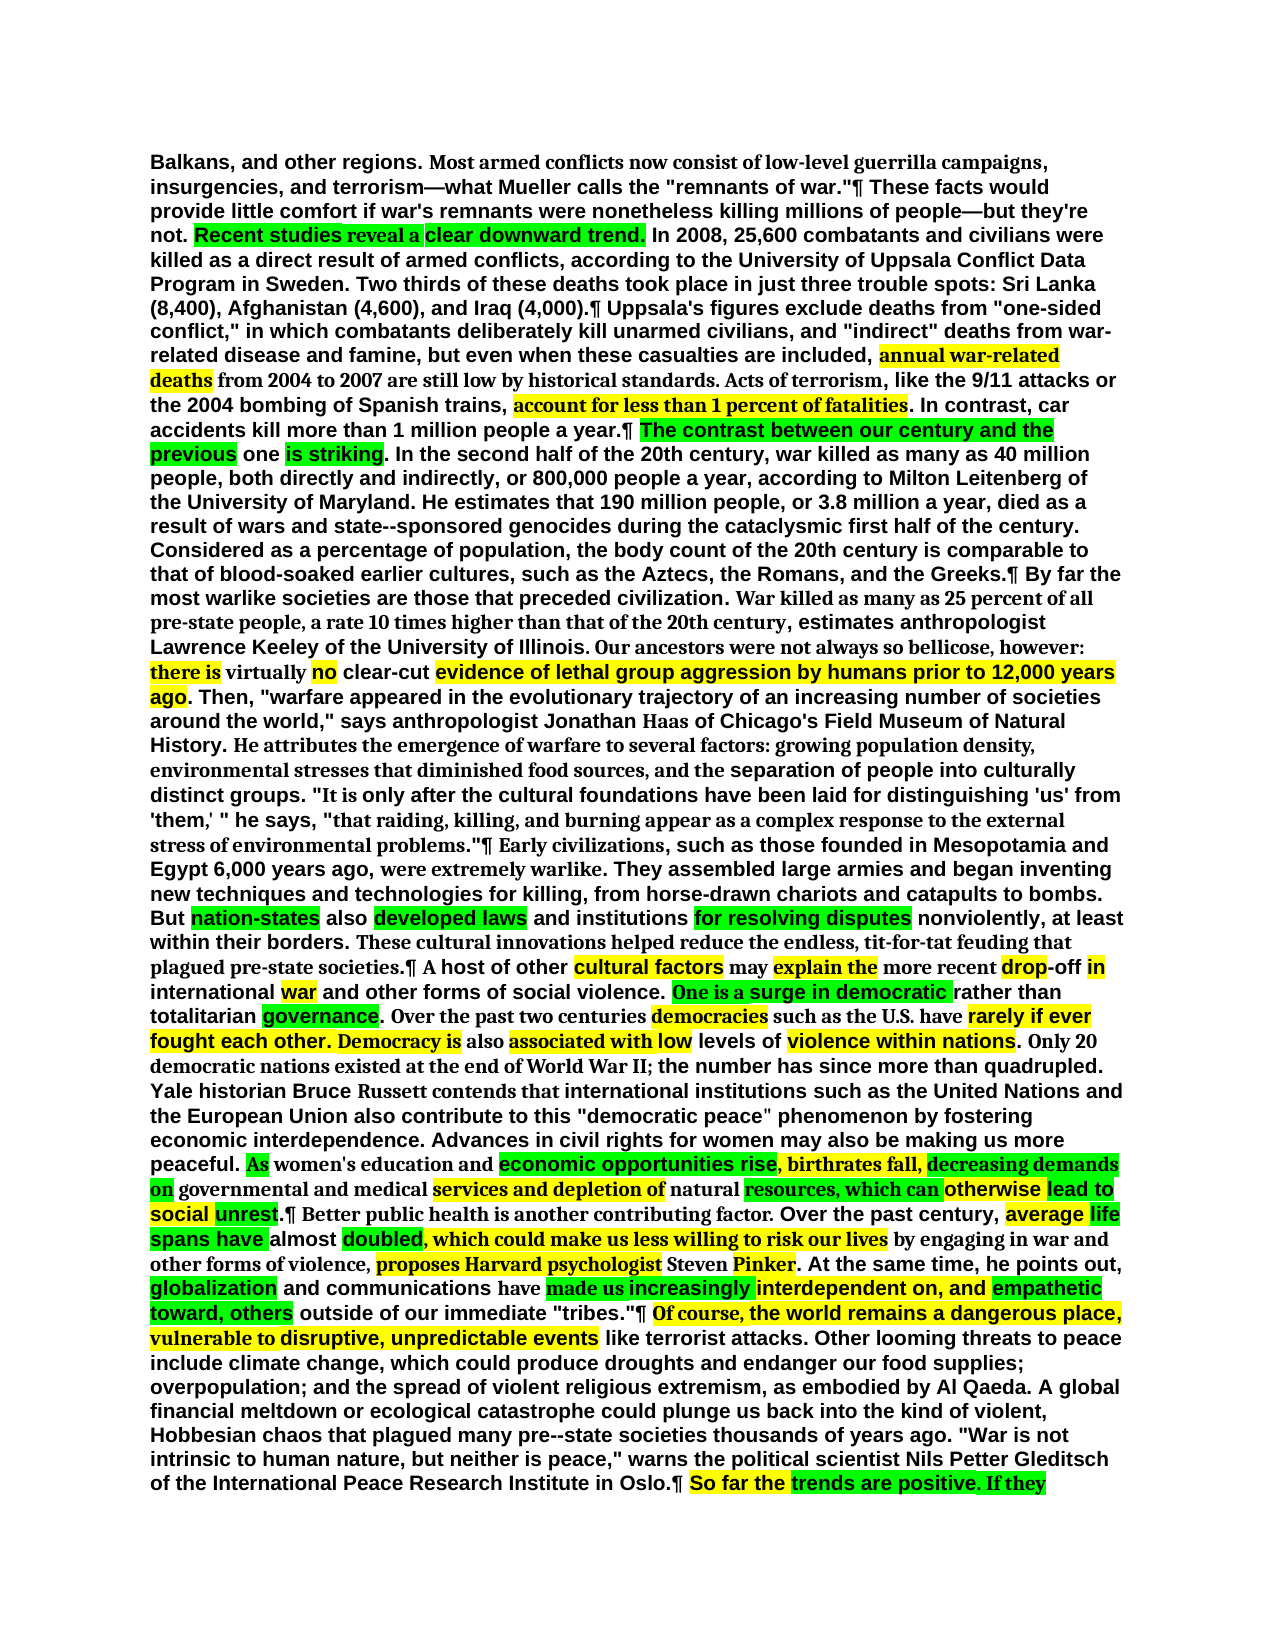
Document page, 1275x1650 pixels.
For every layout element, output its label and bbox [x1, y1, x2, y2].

text [150, 150, 1125, 1495]
